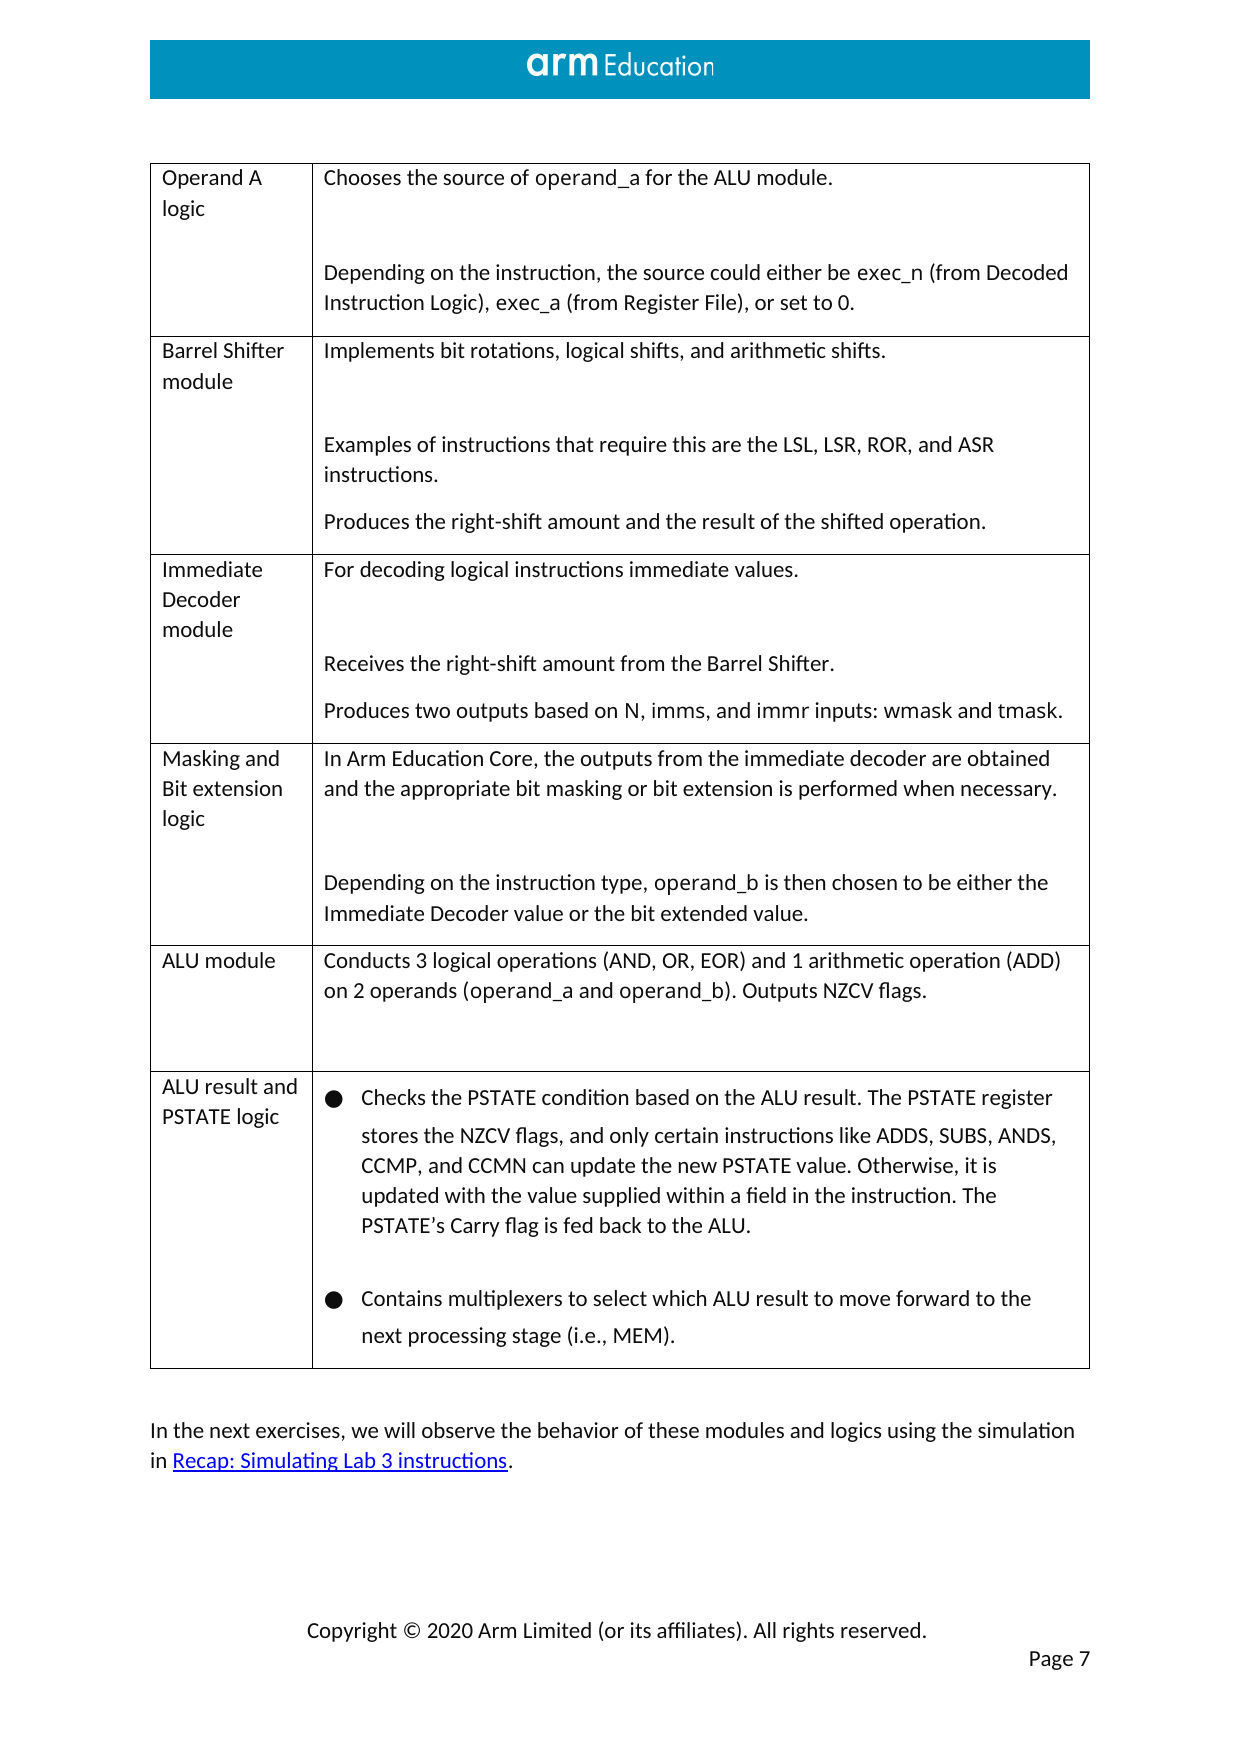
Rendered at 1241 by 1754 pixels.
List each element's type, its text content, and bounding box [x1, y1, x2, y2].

picture [528, 54, 547, 75]
table_cell Implements bit rotations, logical shifts, and arithmetic shifts. Examples of instructions that require this are the LSL, LSR, ROR, and ASR instructions. Produces the right-shift amount and the result of the shifted operation. [313, 337, 1089, 554]
table_cell ALU result and PSTATE logic [151, 1072, 312, 1368]
table_cell In Arm Education Core, the outputs from the immediate decoder are obtained and the appropriate bit masking or bit extension is performed when necessary. Depending on the instruction type, operand_b is then chosen to be either the Immediate Decoder value or the bit extended value. [313, 744, 1089, 945]
table_cell Barrel Shifter module [151, 337, 312, 554]
text In the next exercises, we will observe the behavior of these modules and logics using the simulation in Recap: Simulating Lab 3 instructions. [150, 1416, 1090, 1474]
picture [554, 54, 565, 75]
table_cell Chooses the source of operand_a for the ALU module. Depending on the instruction, the source could either be exec_n (from Decoded Instruction Logic), exec_a (from Register File), or set to 0. [313, 164, 1089, 336]
table_cell Operand A logic [151, 164, 312, 336]
picture [676, 58, 680, 75]
picture [606, 55, 615, 75]
picture [570, 54, 597, 75]
table_cell Checks the PSTATE condition based on the ALU result. The PSTATE register stores the NZCV flags, and only certain instructions like ADDS, SUBS, ANDS, CCMP, and CCMN can update the new PSTATE value. Otherwise, it is updated with the value supplied within a field in the instruction. The PSTATE’s Carry flag is fed back to the ALU. Contains multiplexers to select which ALU result to move forward to the next processing stage (i.e., MEM). [313, 1072, 1089, 1368]
table_cell Conducts 3 logical operations (AND, OR, EOR) and 1 arithmetic operation (ADD) on 2 operands (operand_a and operand_b). Outputs NZCV flags. [313, 946, 1089, 1071]
table_cell ALU module [151, 946, 312, 1071]
table_cell Masking and Bit extension logic [151, 744, 312, 945]
table_cell For decoding logical instructions immediate values. Receives the right-shift amount from the Barrel Shifter. Produces two outputs based on N, imms, and immr inputs: wmask and tmask. [313, 555, 1089, 743]
table_cell Immediate Decoder module [151, 555, 312, 743]
